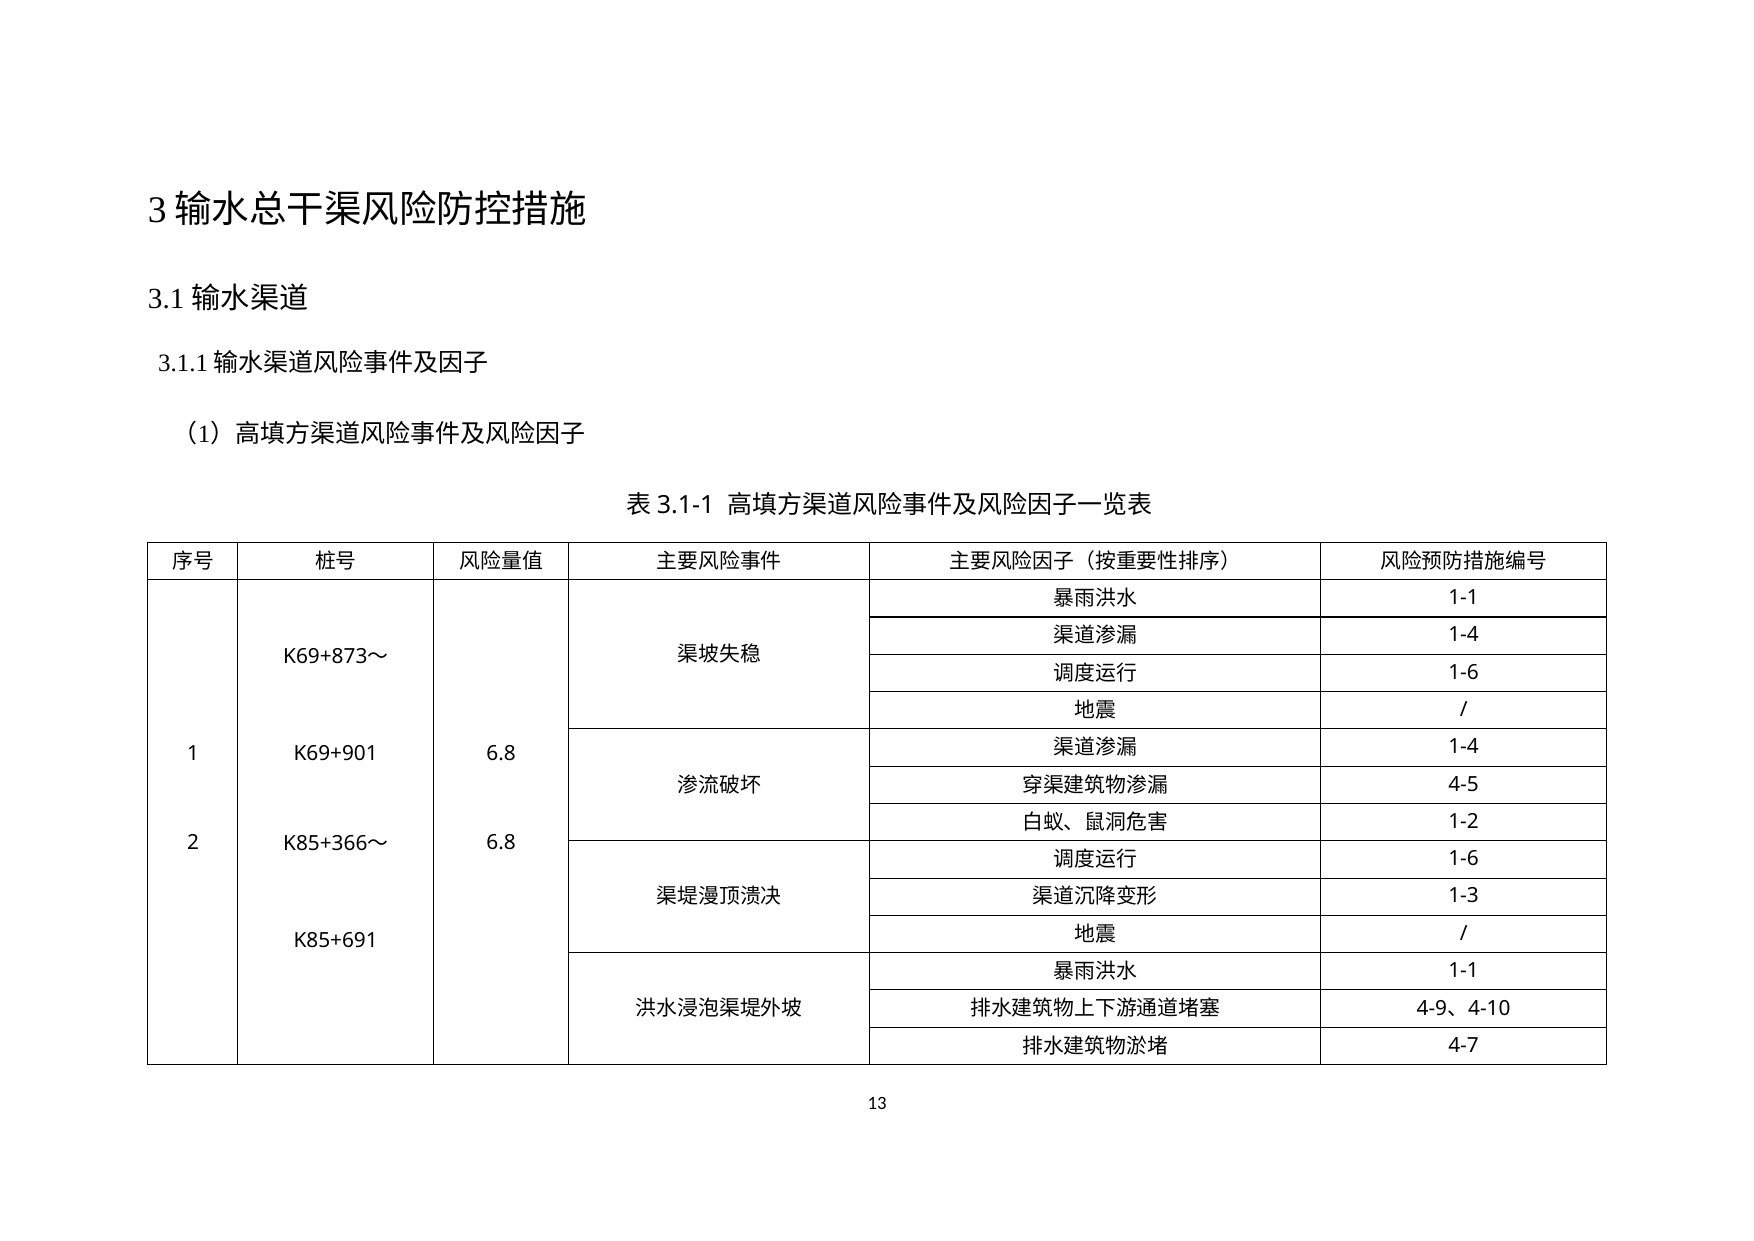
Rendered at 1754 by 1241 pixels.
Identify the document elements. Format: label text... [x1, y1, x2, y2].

table_cell 1-1 [1321, 580, 1606, 616]
table_cell 渠道渗漏 [870, 618, 1320, 654]
table_cell 暴雨洪水 [870, 953, 1320, 989]
table_cell 排水建筑物淤堵 [870, 1028, 1320, 1064]
table_cell 1-4 [1321, 729, 1606, 766]
table_cell 排水建筑物上下游通道堵塞 [870, 990, 1320, 1027]
text 3.1.1输水渠道风险事件及因子 [148, 328, 1606, 393]
table_header 序号 [148, 543, 237, 579]
subtitle 3输水总干渠风险防控措施 [148, 173, 1606, 238]
table_cell 渠堤漫顶溃决 [569, 841, 869, 952]
table_cell 洪水浸泡渠堤外坡 [569, 953, 869, 1064]
table_cell 白蚁、鼠洞危害 [870, 804, 1320, 840]
table_cell 1-4 [1321, 618, 1606, 654]
table_cell 地震 [870, 692, 1320, 728]
table_cell 渠道渗漏 [870, 729, 1320, 766]
table_cell 地震 [870, 916, 1320, 952]
table_cell 渠道沉降变形 [870, 879, 1320, 915]
table_header 风险预防措施编号 [1321, 543, 1606, 579]
table_cell 4-9、4-10 [1321, 990, 1606, 1027]
text 表3.1-1 高填方渠道风险事件及风险因子一览表 [148, 471, 1606, 536]
table_cell 渗流破坏 [569, 729, 869, 840]
text （1）高填方渠道风险事件及风险因子 [148, 399, 1606, 464]
table_cell 渠坡失稳 [569, 580, 869, 728]
table_cell 1-2 [1321, 804, 1606, 840]
text 3.1 输水渠道 [148, 263, 1606, 328]
table_cell 1-6 [1321, 841, 1606, 877]
table_header 风险量值 [434, 543, 568, 579]
table_cell 调度运行 [870, 841, 1320, 877]
table_cell / [1321, 692, 1606, 728]
table_cell 4-7 [1321, 1028, 1606, 1064]
table_header 主要风险事件 [569, 543, 869, 579]
table_cell 4-5 [1321, 767, 1606, 803]
table_cell 1-1 [1321, 953, 1606, 989]
table_cell 1 2 [148, 580, 237, 1064]
table_cell 暴雨洪水 [870, 580, 1320, 616]
table_cell K69+873～K69+901 K85+366～K85+691 [238, 580, 433, 1064]
table_cell 1-6 [1321, 655, 1606, 691]
table_header 桩号 [238, 543, 433, 579]
table_cell 1-3 [1321, 879, 1606, 915]
table_cell 调度运行 [870, 655, 1320, 691]
table_cell 穿渠建筑物渗漏 [870, 767, 1320, 803]
table_cell / [1321, 916, 1606, 952]
table_header 主要风险因子（按重要性排序） [870, 543, 1320, 579]
table_cell 6.8 6.8 [434, 580, 568, 1064]
